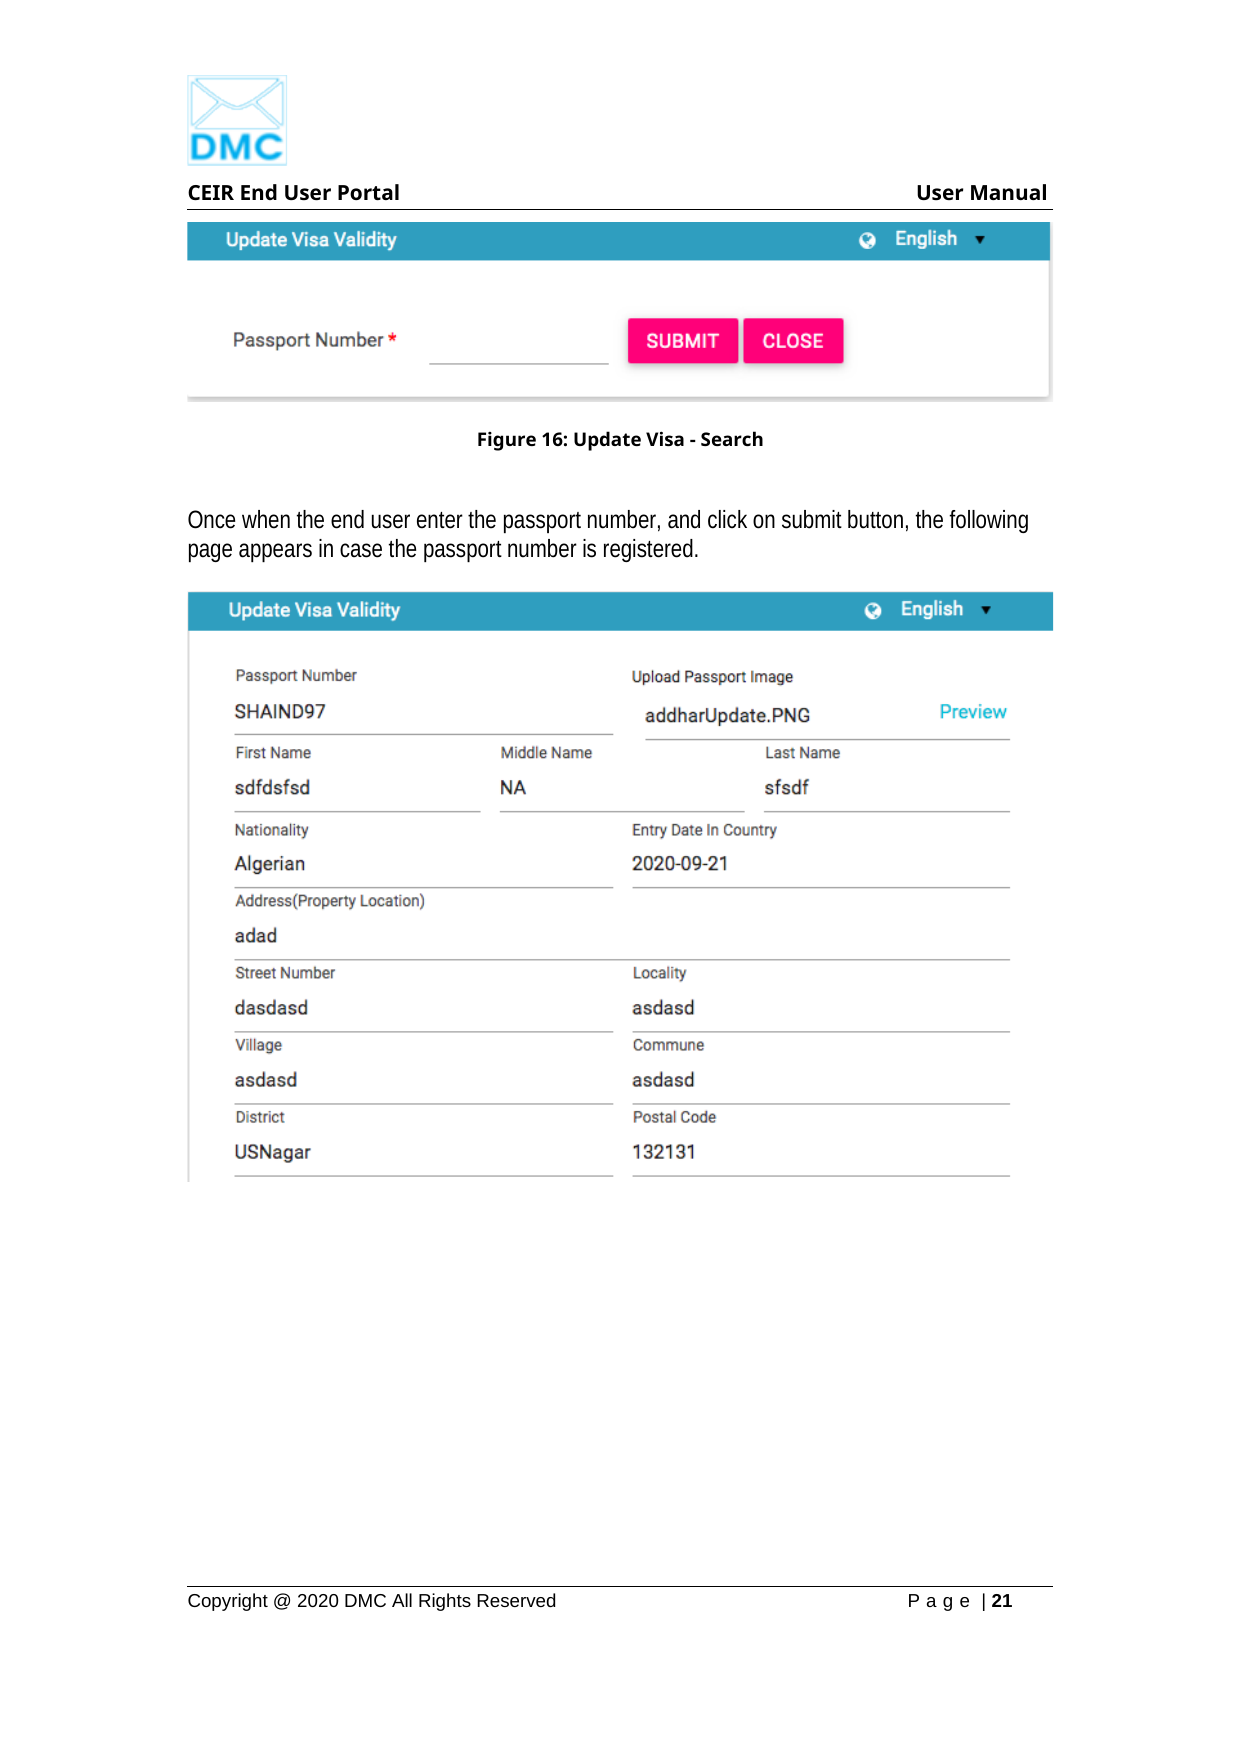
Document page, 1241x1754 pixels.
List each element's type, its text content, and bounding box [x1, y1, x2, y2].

picture [187, 75, 288, 166]
text Figure 16: Update Visa - Search [187, 426, 1053, 452]
picture [187, 591, 1054, 1182]
picture [187, 222, 1054, 402]
text Once when the end user enter the passport number, and click on submit button, the following page appears in case the passport number is registered. [187, 505, 1053, 562]
